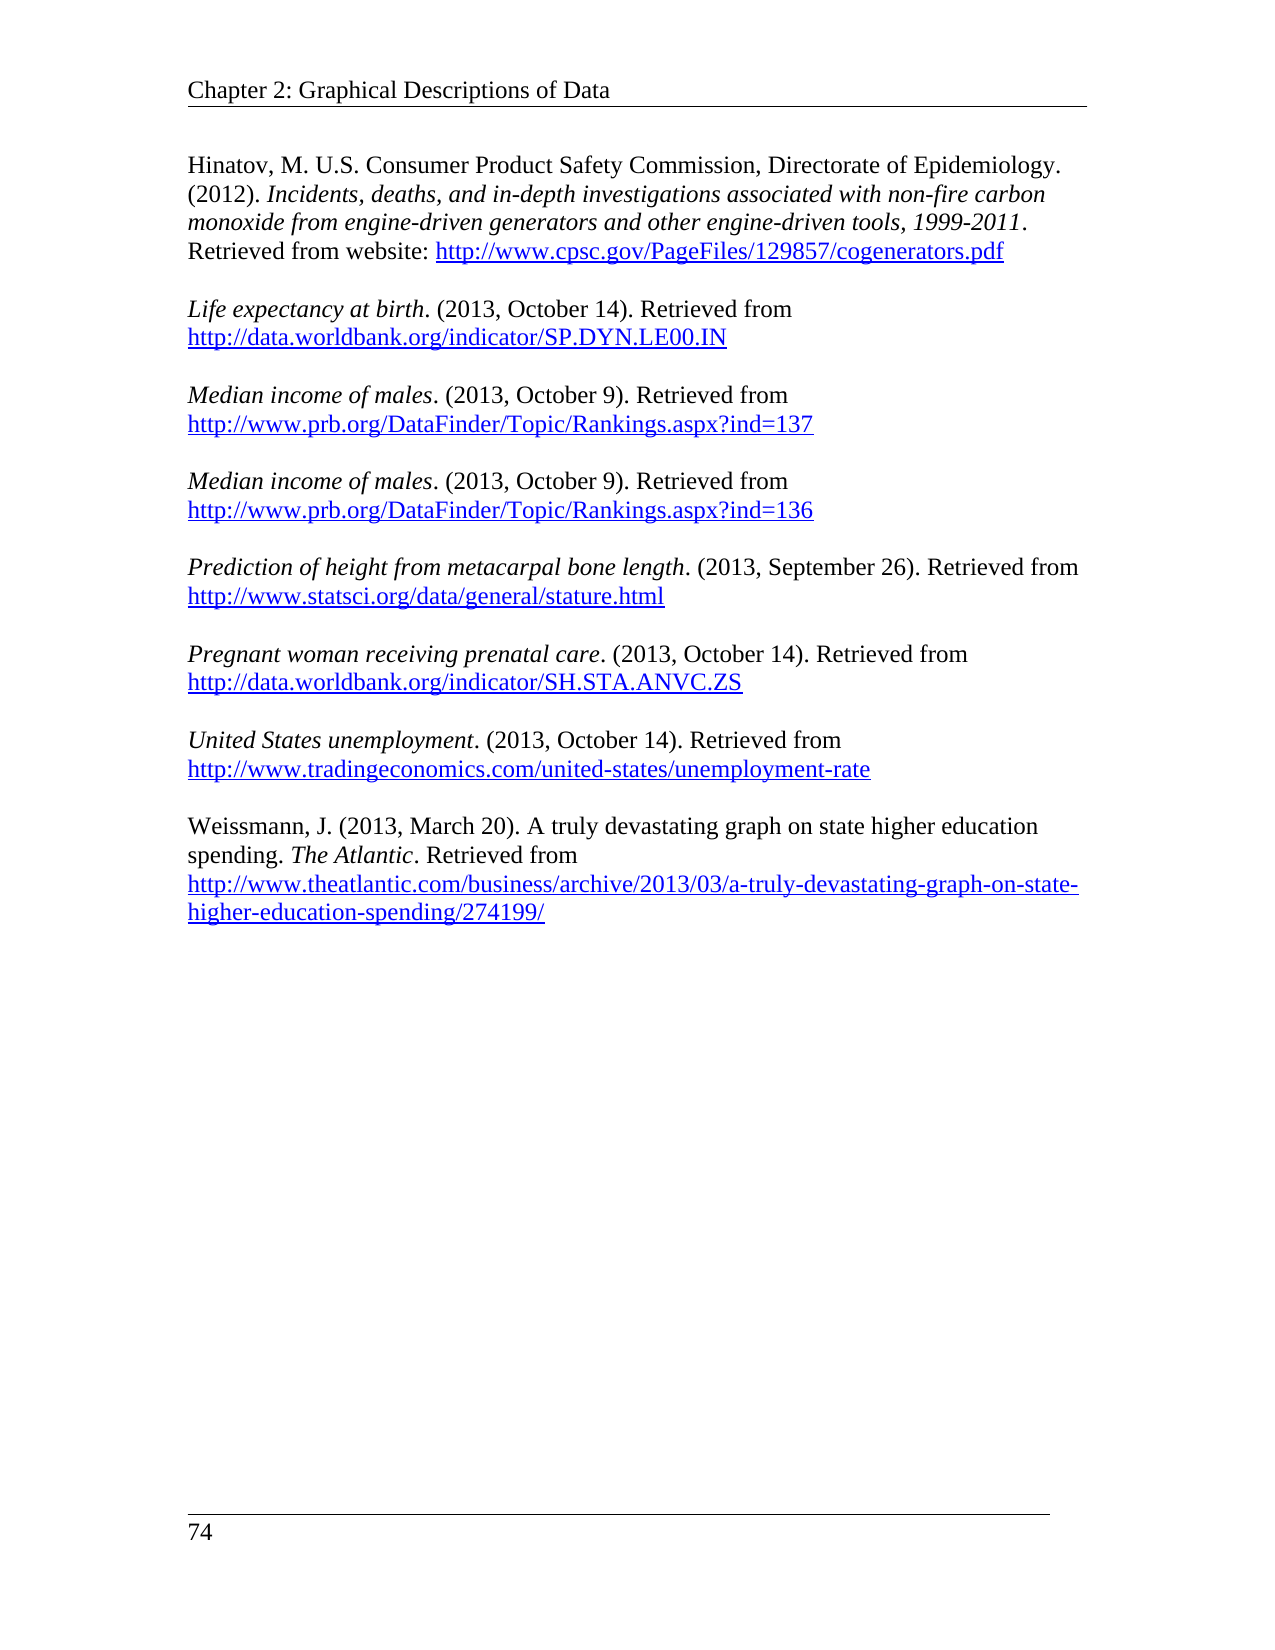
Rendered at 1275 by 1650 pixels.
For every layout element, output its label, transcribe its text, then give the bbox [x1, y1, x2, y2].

text Weissmann, J. (2013, March 20). A truly devastating graph on state higher education spending. The Atlantic. Retrieved from http://www.theatlantic.com/business/archive/2013/03/a-truly-devastating-graph-on-state-higher-education-spending/274199/ [187, 811, 1087, 926]
text Pregnant woman receiving prenatal care. (2013, October 14). Retrieved from http://data.worldbank.org/indicator/SH.STA.ANVC.ZS [187, 639, 1087, 696]
text Median income of males. (2013, October 9). Retrieved from http://www.prb.org/DataFinder/Topic/Rankings.aspx?ind=137 [187, 380, 1087, 437]
text United States unemployment. (2013, October 14). Retrieved from http://www.tradingeconomics.com/united-states/unemployment-rate [187, 725, 1087, 782]
text Prediction of height from metacarpal bone length. (2013, September 26). Retrieved from http://www.statsci.org/data/general/stature.html [187, 552, 1087, 610]
text Life expectancy at birth. (2013, October 14). Retrieved from http://data.worldbank.org/indicator/SP.DYN.LE00.IN [187, 294, 1087, 351]
text Median income of males. (2013, October 9). Retrieved from http://www.prb.org/DataFinder/Topic/Rankings.aspx?ind=136 [187, 466, 1087, 524]
text Hinatov, M. U.S. Consumer Product Safety Commission, Directorate of Epidemiology. (2012). Incidents, deaths, and in-depth investigations associated with non-fire carbon monoxide from engine-driven generators and other engine-driven tools, 1999-2011. Retrieved from website: http://www.cpsc.gov/PageFiles/129857/cogenerators.pdf [187, 150, 1087, 265]
